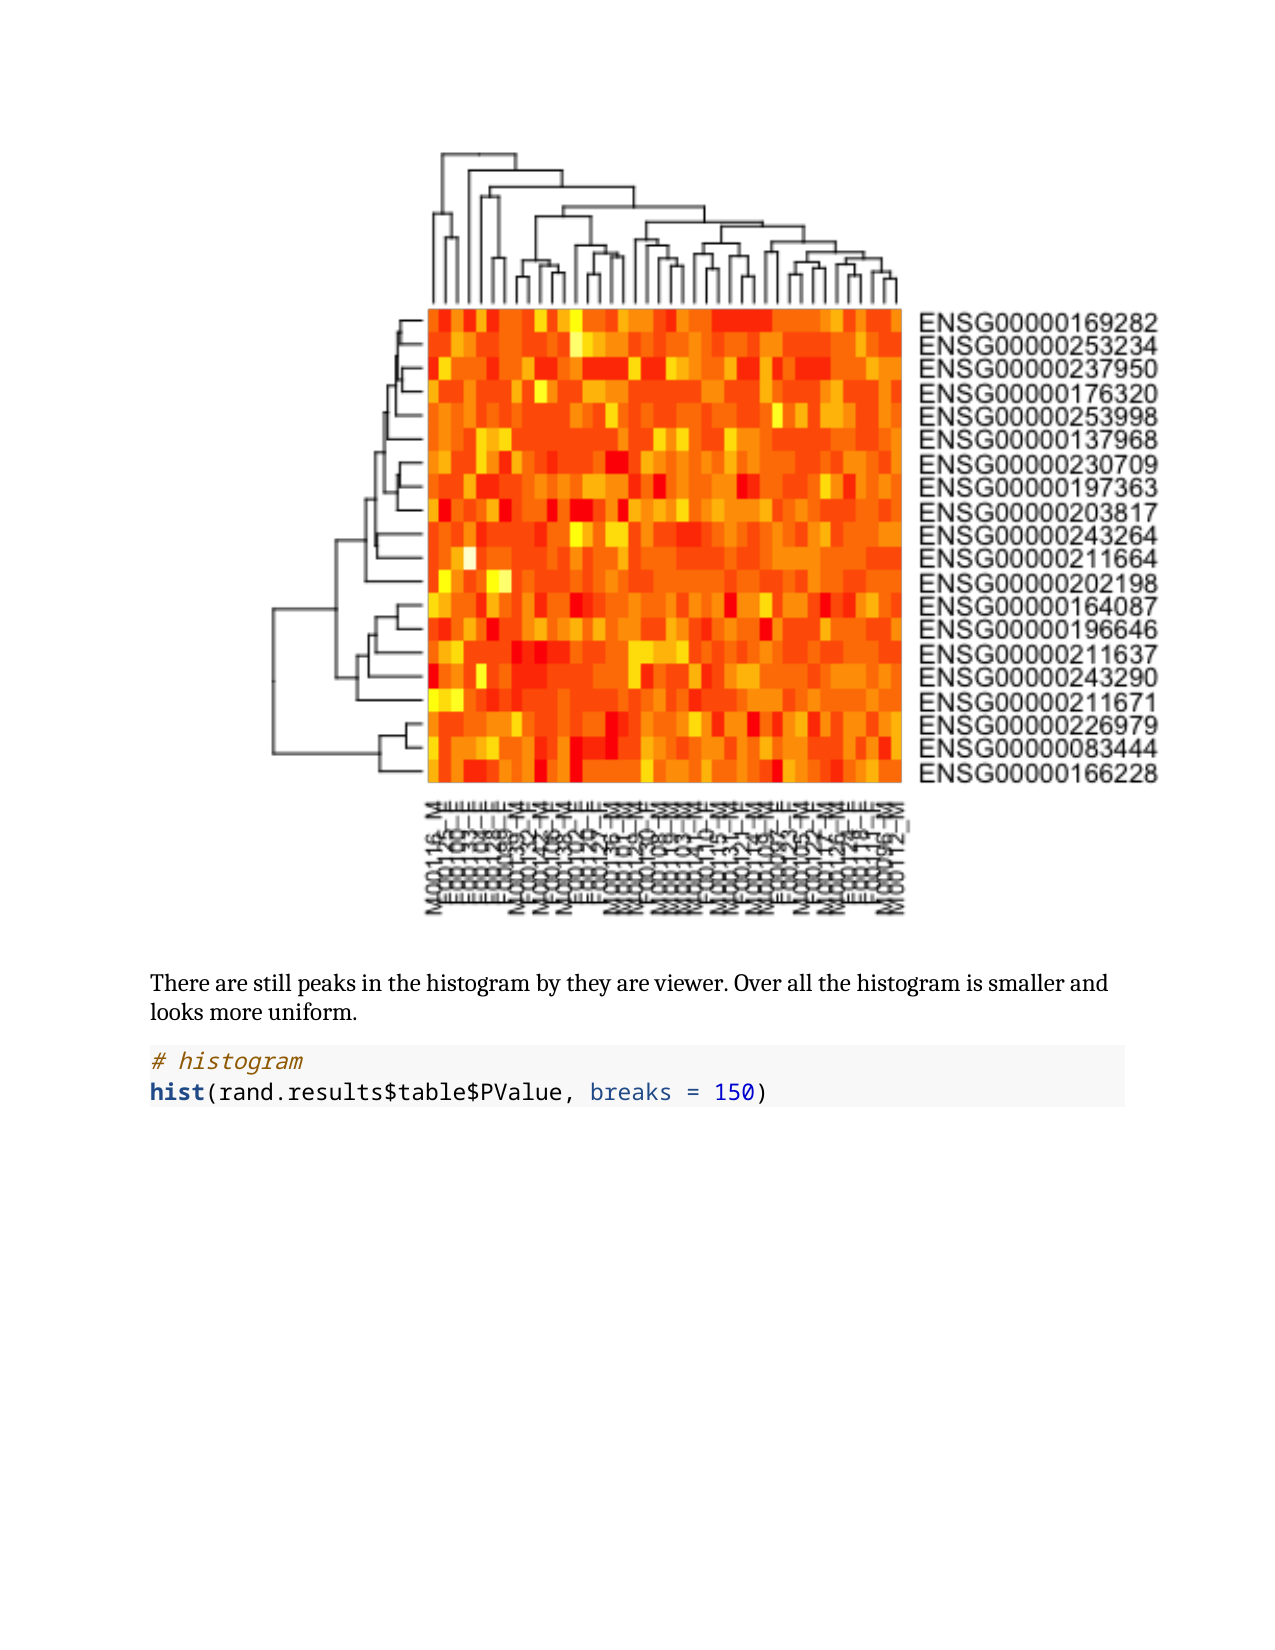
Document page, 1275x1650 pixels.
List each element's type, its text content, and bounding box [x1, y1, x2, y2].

text There are still peaks in the histogram by they are viewer. Over all the histogram is smaller and looks more uniform. [150, 969, 1125, 1026]
picture [168, 150, 1169, 950]
text # histogram hist(rand.results$table$PValue, breaks = 150) [301, 1045, 1125, 1107]
